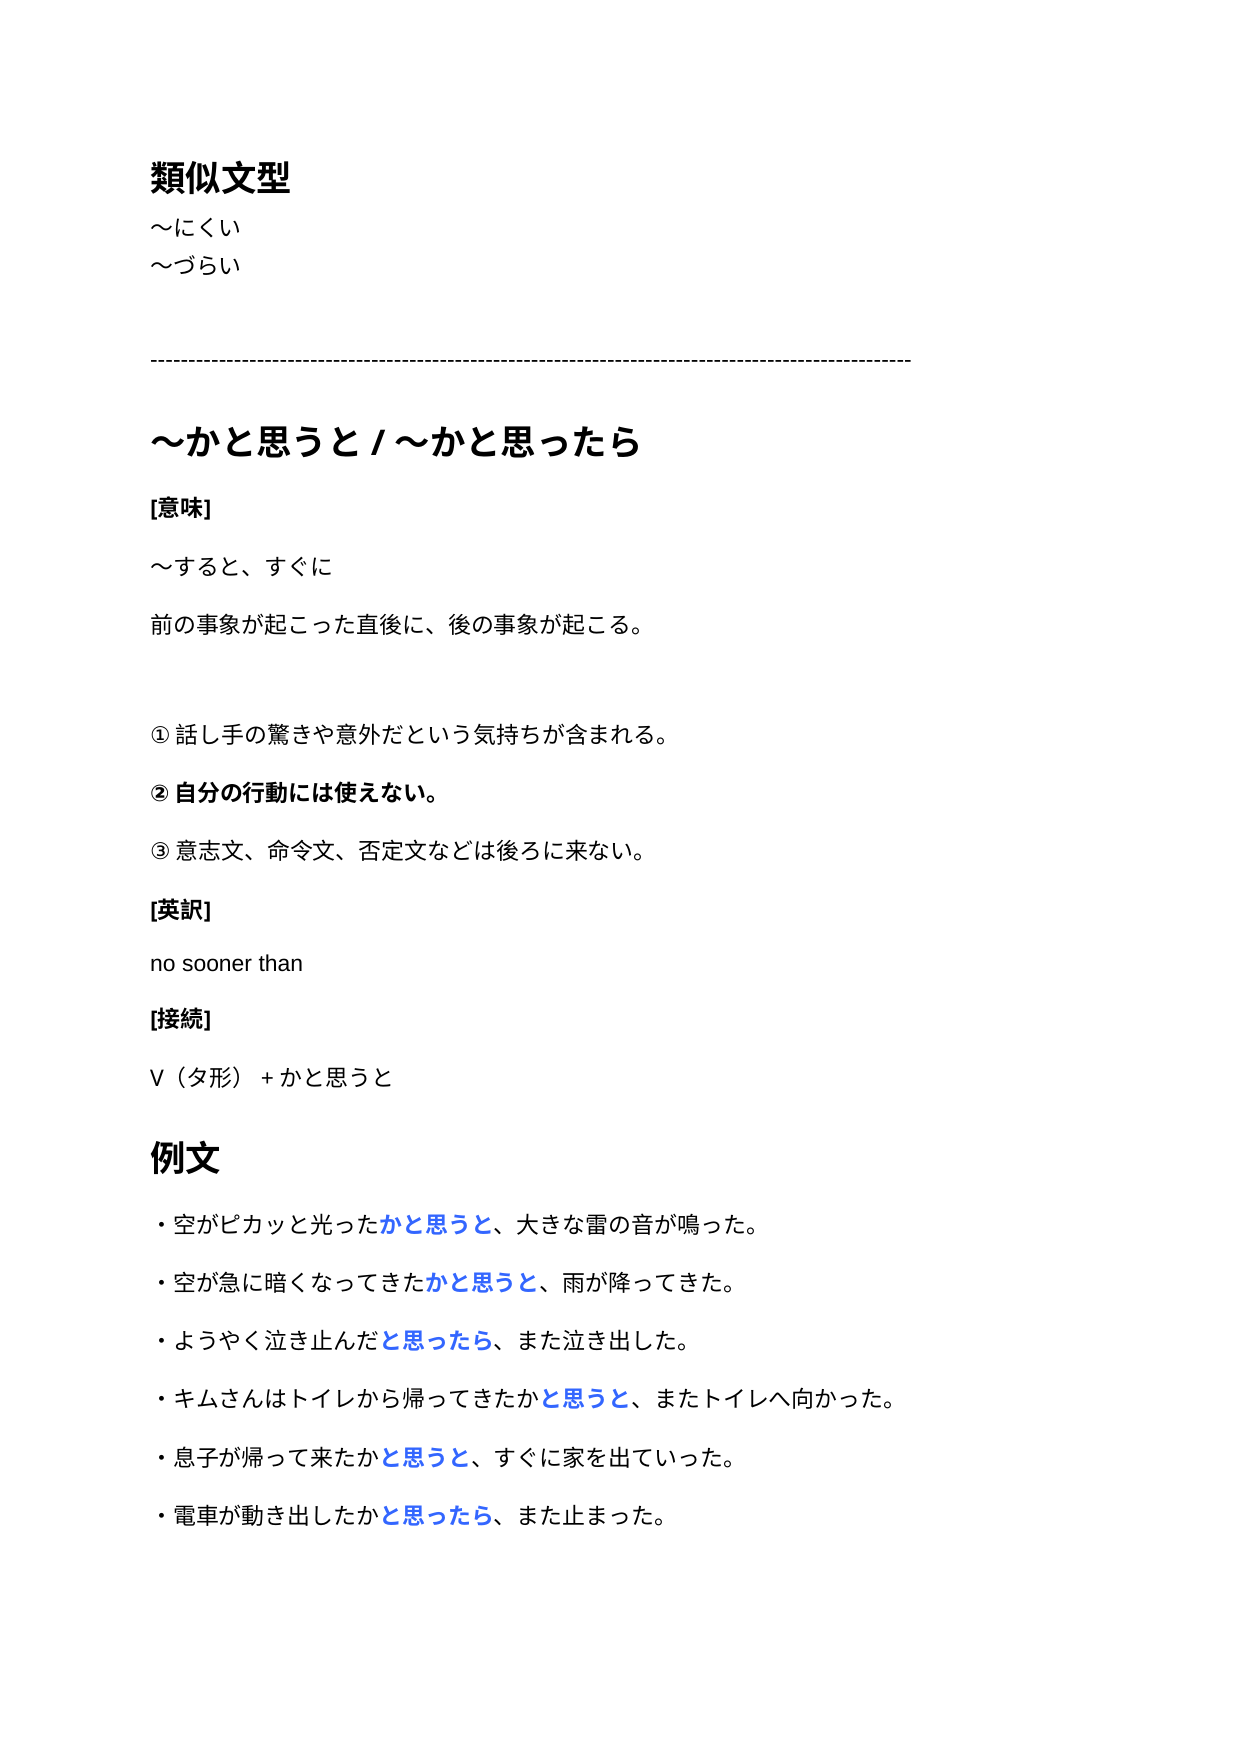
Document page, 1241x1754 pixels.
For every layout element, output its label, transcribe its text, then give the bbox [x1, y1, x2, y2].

subtitle 類似文型 [150, 150, 1090, 201]
text ①話し手の驚きや意外だという気持ちが含まれる。 [150, 716, 1090, 750]
text ・空が急に暗くなってきたかと思うと、雨が降ってきた。 [150, 1265, 1090, 1298]
text 前の事象が起こった直後に、後の事象が起こる。 [150, 607, 1090, 640]
text 〜にくい [150, 209, 1090, 243]
text ～づらい [150, 248, 1090, 281]
text ・ようやく泣き止んだと思ったら、また泣き出した。 [150, 1323, 1090, 1356]
text V（タ形） + かと思うと [150, 1059, 1090, 1093]
text ・電車が動き出したかと思ったら、また止まった。 [150, 1498, 1090, 1531]
text ---------------------------------------------------------------------------------------------------- [150, 346, 1090, 373]
text ・キムさんはトイレから帰ってきたかと思うと、またトイレへ向かった。 [150, 1381, 1090, 1414]
text ・息子が帰って来たかと思うと、すぐに家を出ていった。 [150, 1439, 1090, 1473]
text ③意志文、命令文、否定文などは後ろに来ない。 [150, 833, 1090, 866]
text [接続] [150, 1001, 1090, 1034]
text 〜すると、すぐに [150, 549, 1090, 582]
text [意味] [150, 490, 1090, 524]
text ②自分の行動には使えない。 [150, 775, 1090, 808]
subtitle 〜かと思うと / 〜かと思ったら [150, 414, 1090, 465]
text no sooner than [150, 950, 1090, 976]
subtitle 例文 [150, 1130, 1090, 1182]
text [英訳] [150, 891, 1090, 925]
text ・空がピカッと光ったかと思うと、大きな雷の音が鳴った。 [150, 1207, 1090, 1240]
